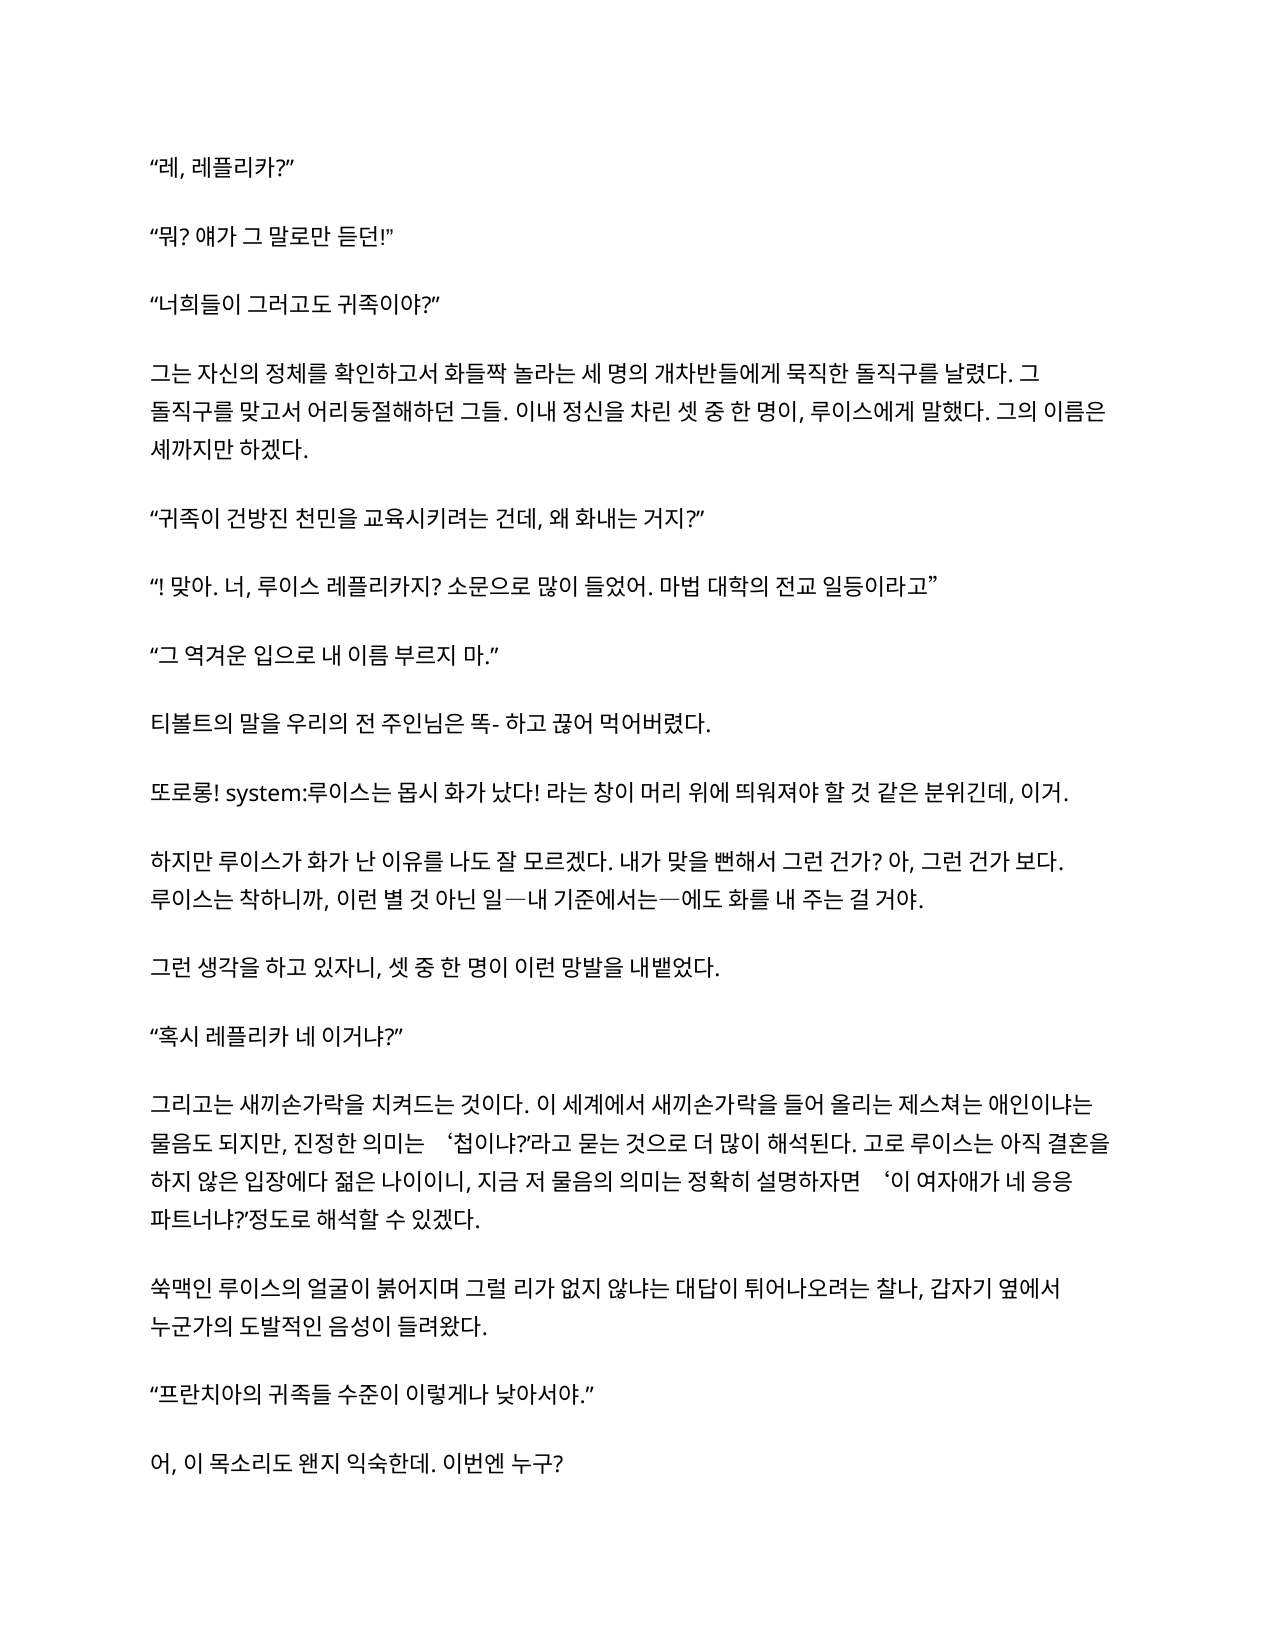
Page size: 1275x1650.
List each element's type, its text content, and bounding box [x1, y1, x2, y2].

text 또로롱! system:루이스는 몹시 화가 났다! 라는 창이 머리 위에 띄워져야 할 것 같은 분위긴데, 이거. [150, 775, 1125, 808]
text “뭐? 얘가 그 말로만 듣던!” [150, 218, 1125, 252]
text 그리고는 새끼손가락을 치켜드는 것이다. 이 세계에서 새끼손가락을 들어 올리는 제스쳐는 애인이냐는 물음도 되지만, 진정한 의미는 ‘첩이냐?’라고 묻는 것으로 더 많이 해석된다. 고로 루이스는 아직 결혼을 하지 않은 입장에다 젊은 나이이니, 지금 저 물음의 의미는 정확히 설명하자면 ‘이 여자애가 네 응응 파트너냐?’정도로 해석할 수 있겠다. [150, 1087, 1125, 1235]
text 티볼트의 말을 우리의 전 주인님은 똑- 하고 끊어 먹어버렸다. [150, 706, 1125, 739]
text 쑥맥인 루이스의 얼굴이 붉어지며 그럴 리가 없지 않냐는 대답이 튀어나오려는 찰나, 갑자기 옆에서 누군가의 도발적인 음성이 들려왔다. [150, 1270, 1125, 1342]
text “그 역겨운 입으로 내 이름 부르지 마.” [150, 638, 1125, 671]
text “프란치아의 귀족들 수준이 이렇게나 낮아서야.” [150, 1377, 1125, 1411]
text 그는 자신의 정체를 확인하고서 화들짝 놀라는 세 명의 개차반들에게 묵직한 돌직구를 날렸다. 그 돌직구를 맞고서 어리둥절해하던 그들. 이내 정신을 차린 셋 중 한 명이, 루이스에게 말했다. 그의 이름은 셰까지만 하겠다. [150, 356, 1125, 465]
text “귀족이 건방진 천민을 교육시키려는 건데, 왜 화내는 거지?” [150, 501, 1125, 534]
text 그런 생각을 하고 있자니, 셋 중 한 명이 이런 망발을 내뱉었다. [150, 950, 1125, 983]
text “레, 레플리카?” [150, 150, 1125, 183]
text “혹시 레플리카 네 이거냐?” [150, 1019, 1125, 1052]
text 어, 이 목소리도 왠지 익숙한데. 이번엔 누구? [150, 1446, 1125, 1479]
text “! 맞아. 너, 루이스 레플리카지? 소문으로 많이 들었어. 마법 대학의 전교 일등이라고” [150, 569, 1125, 602]
text 하지만 루이스가 화가 난 이유를 나도 잘 모르겠다. 내가 맞을 뻔해서 그런 건가? 아, 그런 건가 보다. 루이스는 착하니까, 이런 별 것 아닌 일―내 기준에서는―에도 화를 내 주는 걸 거야. [150, 843, 1125, 915]
text “너희들이 그러고도 귀족이야?” [150, 287, 1125, 320]
